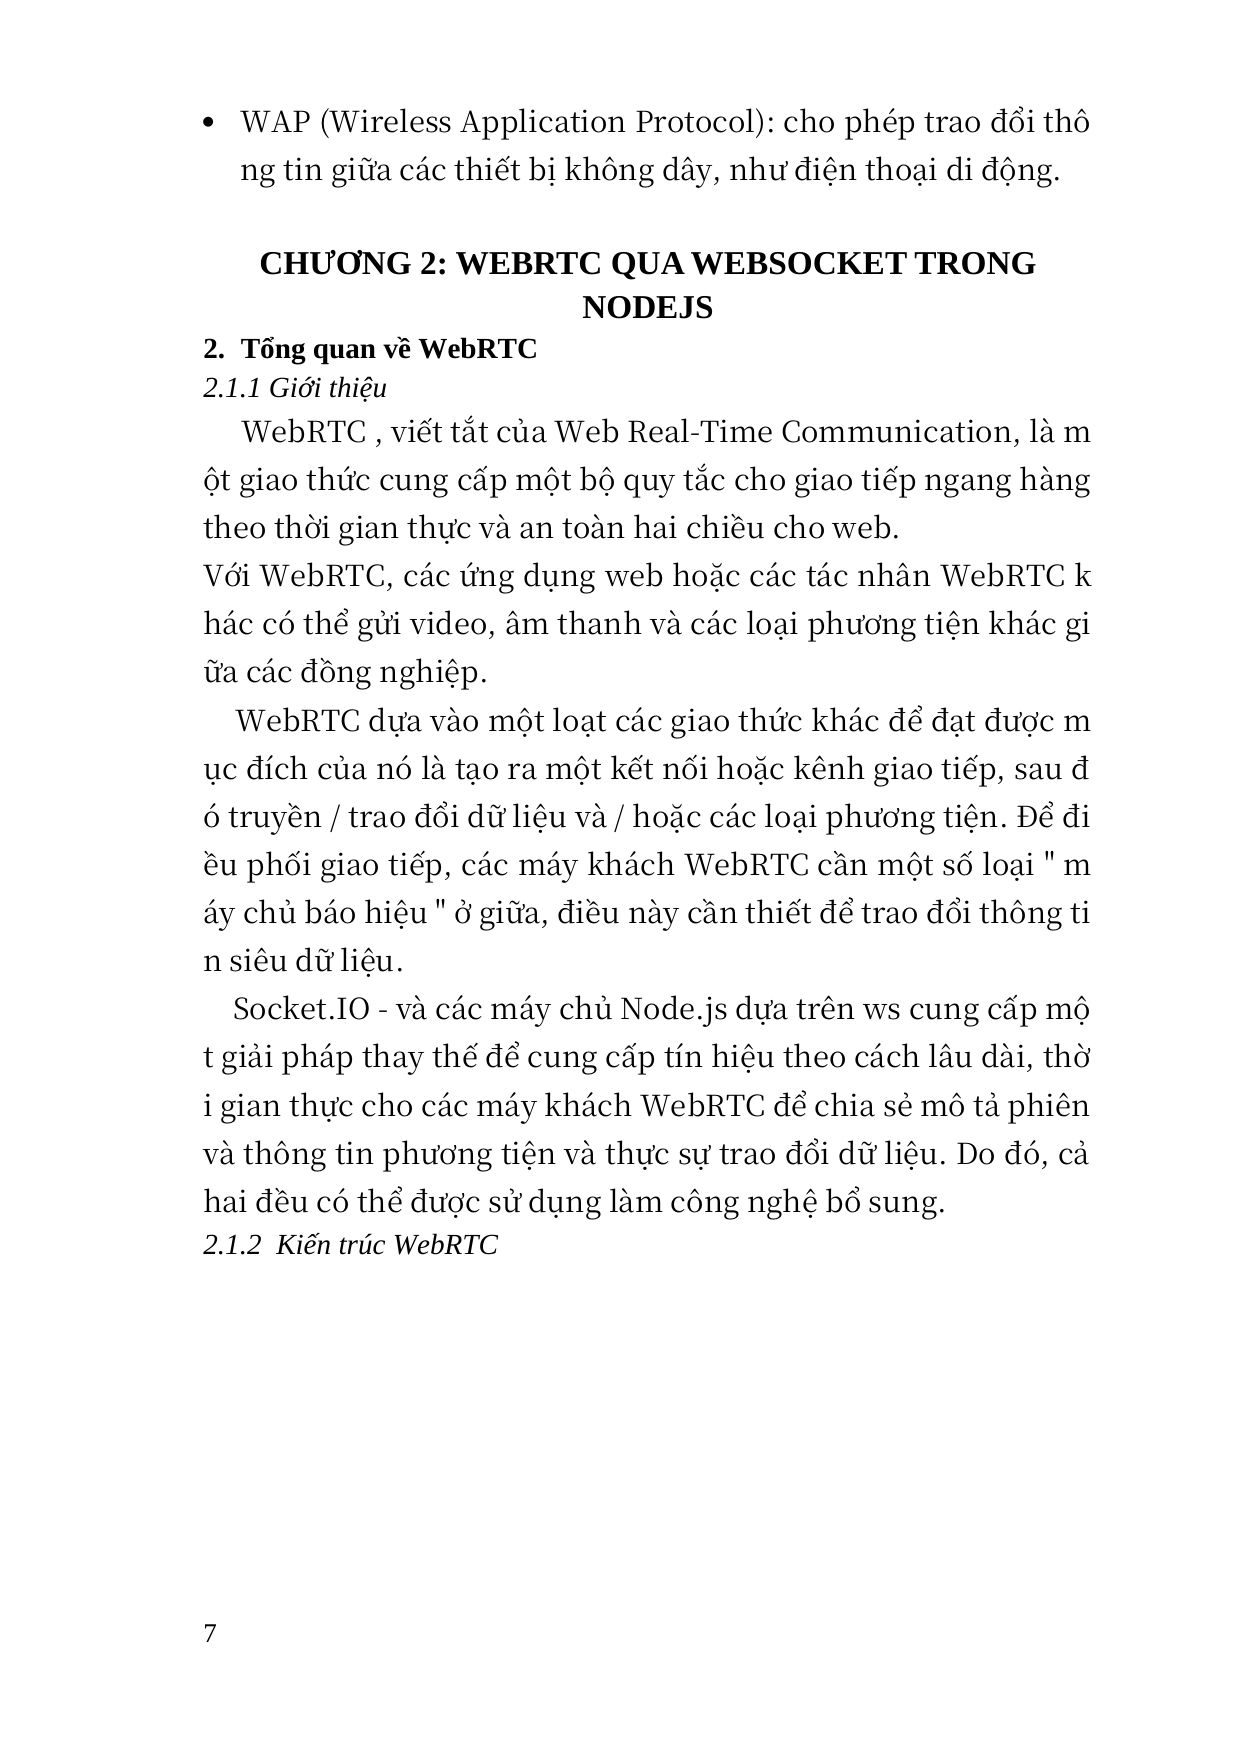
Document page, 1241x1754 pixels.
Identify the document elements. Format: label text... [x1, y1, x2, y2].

text Với WebRTC, các ứng dụng web hoặc các tác nhân WebRTC khác có thể gửi video, âm thanh và các loại phương tiện khác giữa các đồng nghiệp. [203, 553, 1093, 691]
text Socket.IO - và các máy chủ Node.js dựa trên ws cung cấp một giải pháp thay thế để cung cấp tín hiệu theo cách lâu dài, thời gian thực cho các máy khách WebRTC để chia sẻ mô tả phiên và thông tin phương tiện và thực sự trao đổi dữ liệu. Do đó, cả hai đều có thể được sử dụng làm công nghệ bổ sung. [203, 986, 1093, 1221]
subtitle Tổng quan về WebRTC [203, 332, 1093, 365]
text 2.1.1 Giới thiệu [203, 370, 1093, 404]
text 2.1.2 Kiến trúc WebRTC [203, 1227, 1093, 1260]
subtitle CHƯƠNG 2: WEBRTC QUA WEBSOCKET TRONG NODEJS [203, 243, 1093, 326]
list WAP (Wireless Application Protocol): cho phép trao đổi thông tin giữa các thiết bị không dây, như điện thoại di động. [203, 99, 1093, 189]
text WebRTC dựa vào một loạt các giao thức khác để đạt được mục đích của nó là tạo ra một kết nối hoặc kênh giao tiếp, sau đó truyền / trao đổi dữ liệu và / hoặc các loại phương tiện. Để điều phối giao tiếp, các máy khách WebRTC cần một số loại " máy chủ báo hiệu " ở giữa, điều này cần thiết để trao đổi thông tin siêu dữ liệu. [203, 697, 1093, 980]
text WebRTC , viết tắt của Web Real-Time Communication, là một giao thức cung cấp một bộ quy tắc cho giao tiếp ngang hàng theo thời gian thực và an toàn hai chiều cho web. [203, 409, 1093, 547]
